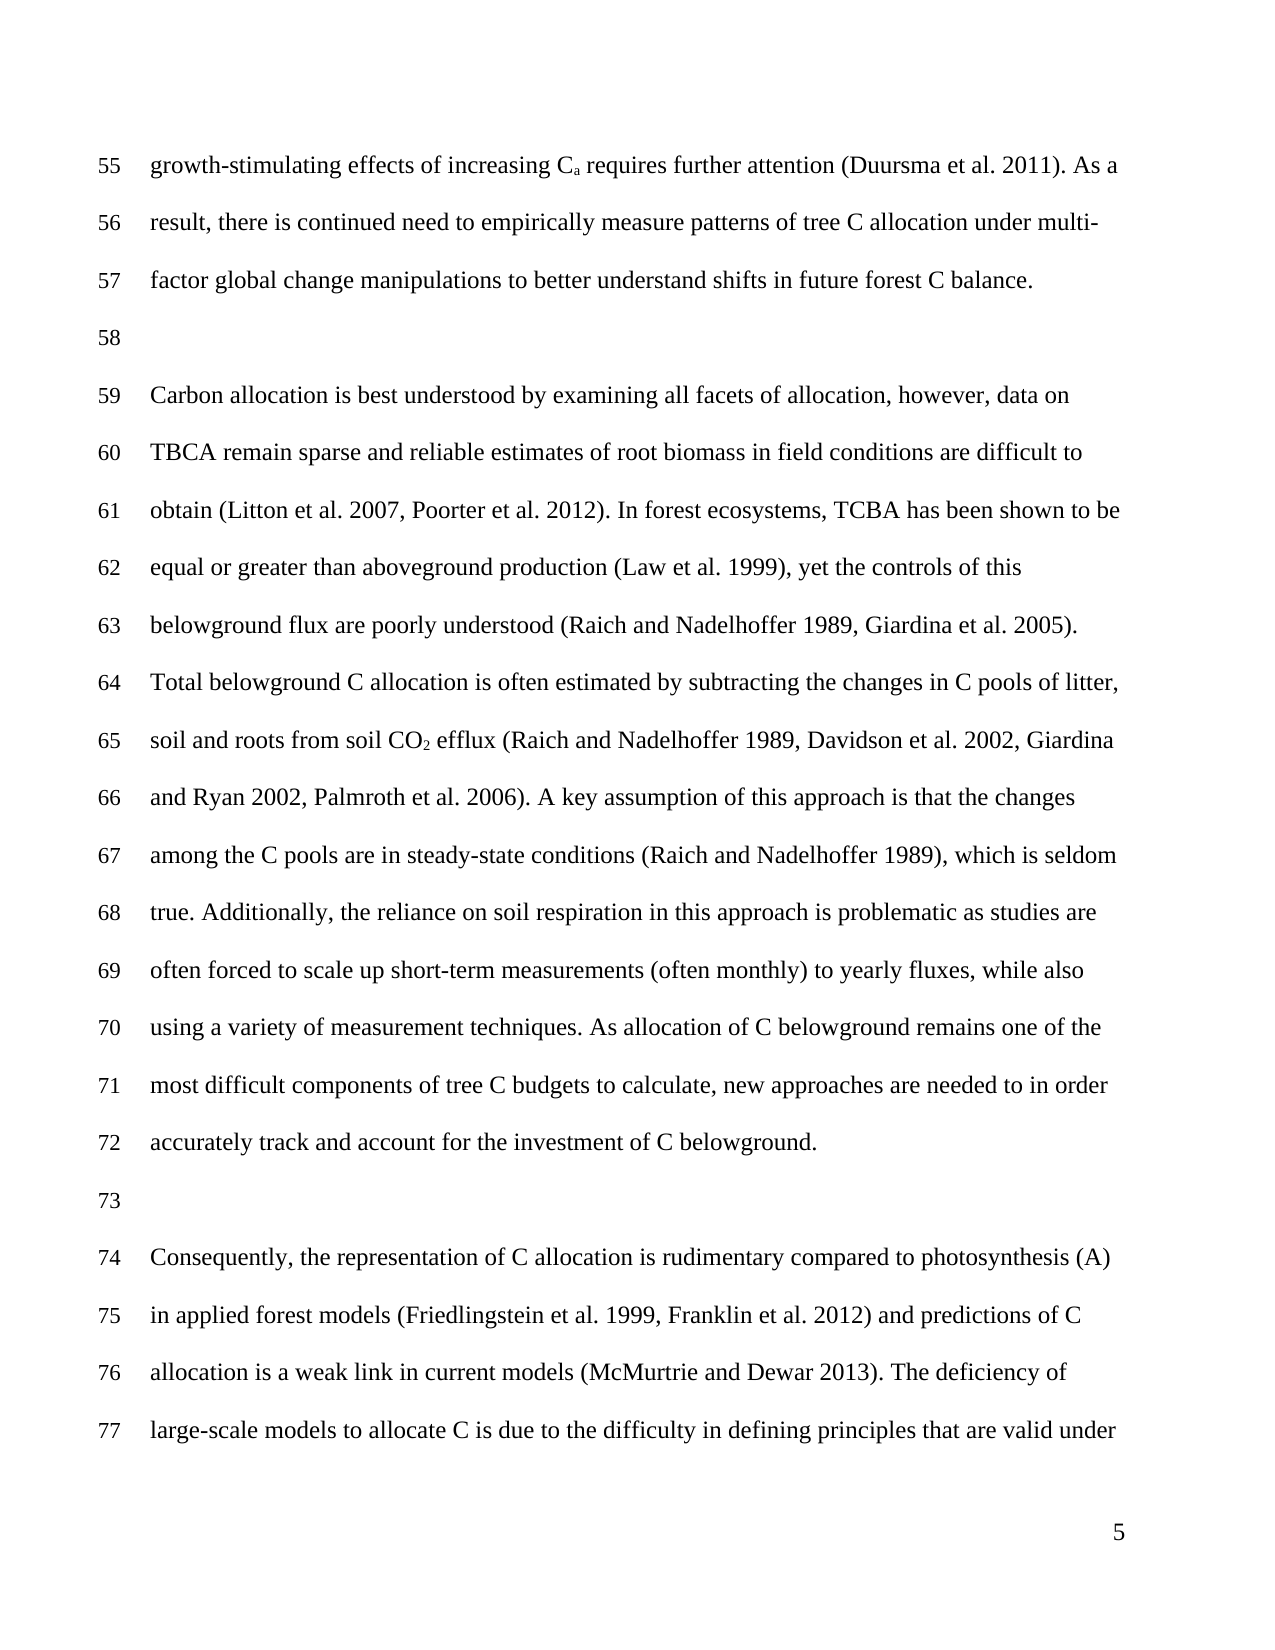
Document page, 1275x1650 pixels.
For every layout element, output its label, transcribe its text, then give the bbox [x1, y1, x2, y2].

text Carbon allocation is best understood by examining all facets of allocation, however, data on TBCA remain sparse and reliable estimates of root biomass in field conditions are difficult to obtain (Litton et al. 2007, Poorter et al. 2012). In forest ecosystems, TCBA has been shown to be equal or greater than aboveground production (Law et al. 1999), yet the controls of this belowground flux are poorly understood (Raich and Nadelhoffer 1989, Giardina et al. 2005). Total belowground C allocation is often estimated by subtracting the changes in C pools of litter, soil and roots from soil CO2 efflux (Raich and Nadelhoffer 1989, Davidson et al. 2002, Giardina and Ryan 2002, Palmroth et al. 2006). A key assumption of this approach is that the changes among the C pools are in steady-state conditions (Raich and Nadelhoffer 1989), which is seldom true. Additionally, the reliance on soil respiration in this approach is problematic as studies are often forced to scale up short-term measurements (often monthly) to yearly fluxes, while also using a variety of measurement techniques. As allocation of C belowground remains one of the most difficult components of tree C budgets to calculate, new approaches are needed to in order accurately track and account for the investment of C belowground. [150, 322, 1125, 1156]
